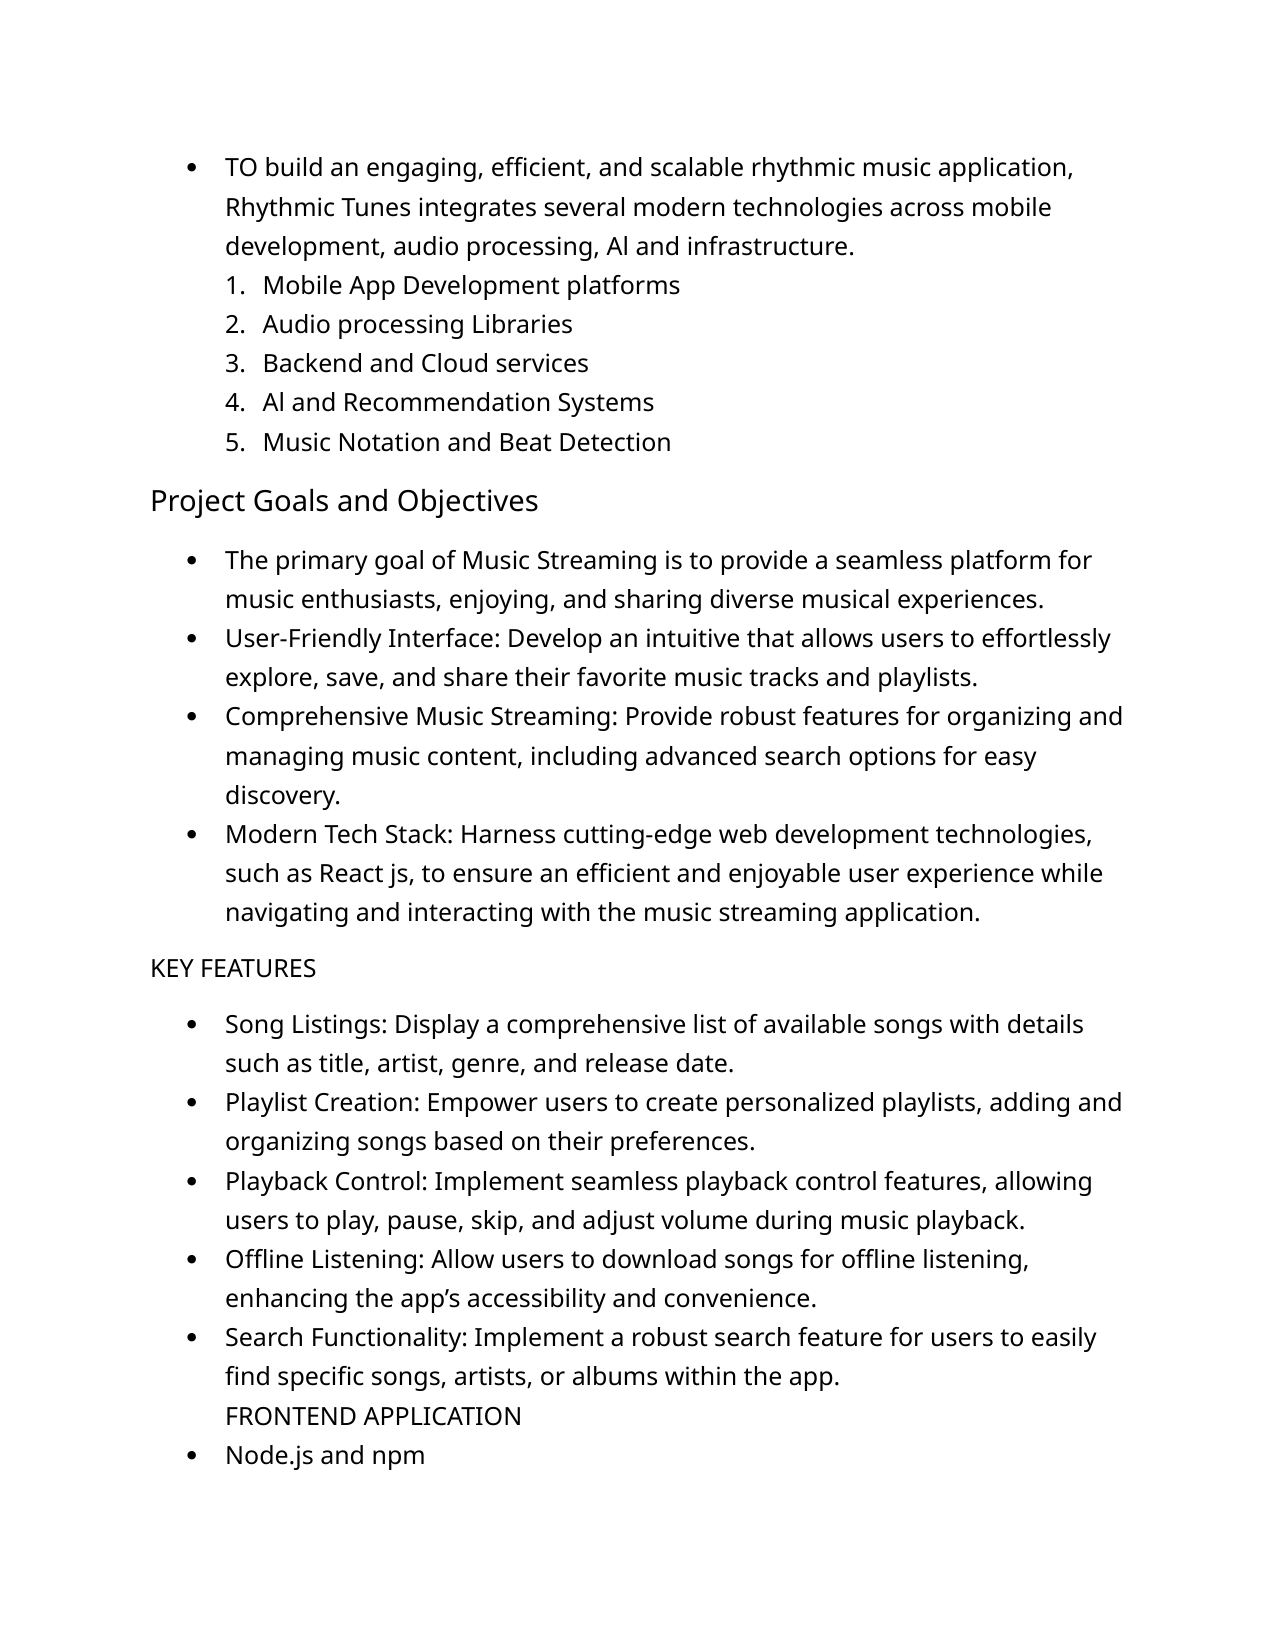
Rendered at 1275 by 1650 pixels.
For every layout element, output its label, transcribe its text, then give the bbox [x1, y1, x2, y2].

list The primary goal of Music Streaming is to provide a seamless platform for music enthusiasts, enjoying, and sharing diverse musical experiences. [187, 542, 1125, 616]
list Playlist Creation: Empower users to create personalized playlists, adding and organizing songs based on their preferences. [187, 1085, 1125, 1158]
list FRONTEND APPLICATION [225, 1398, 1125, 1432]
list Mobile App Development platforms [225, 267, 1125, 302]
list Comprehensive Music Streaming: Provide robust features for organizing and managing music content, including advanced search options for easy discovery. [187, 699, 1125, 811]
list Search Functionality: Implement a robust search feature for users to easily find specific songs, artists, or albums within the app. [187, 1320, 1125, 1393]
list Modern Tech Stack: Harness cutting-edge web development technologies, such as React js, to ensure an efficient and enjoyable user experience while navigating and interacting with the music streaming application. [187, 816, 1125, 929]
text KEY FEATURES [150, 951, 1125, 985]
text Project Goals and Objectives [150, 480, 1125, 520]
list Playback Control: Implement seamless playback control features, allowing users to play, pause, skip, and adjust volume during music playback. [187, 1163, 1125, 1236]
list TO build an engaging, efficient, and scalable rhythmic music application, Rhythmic Tunes integrates several modern technologies across mobile development, audio processing, Al and infrastructure. [187, 150, 1125, 262]
list Node.js and npm [187, 1437, 1125, 1471]
list Audio processing Libraries [225, 307, 1125, 341]
list Music Notation and Beat Detection [225, 424, 1125, 458]
list Al and Recommendation Systems [225, 385, 1125, 419]
list User-Friendly Interface: Develop an intuitive that allows users to effortlessly explore, save, and share their favorite music tracks and playlists. [187, 621, 1125, 694]
list Song Listings: Display a comprehensive list of available songs with details such as title, artist, genre, and release date. [187, 1006, 1125, 1080]
list Offline Listening: Allow users to download songs for offline listening, enhancing the app’s accessibility and convenience. [187, 1241, 1125, 1315]
list Backend and Cloud services [225, 346, 1125, 380]
